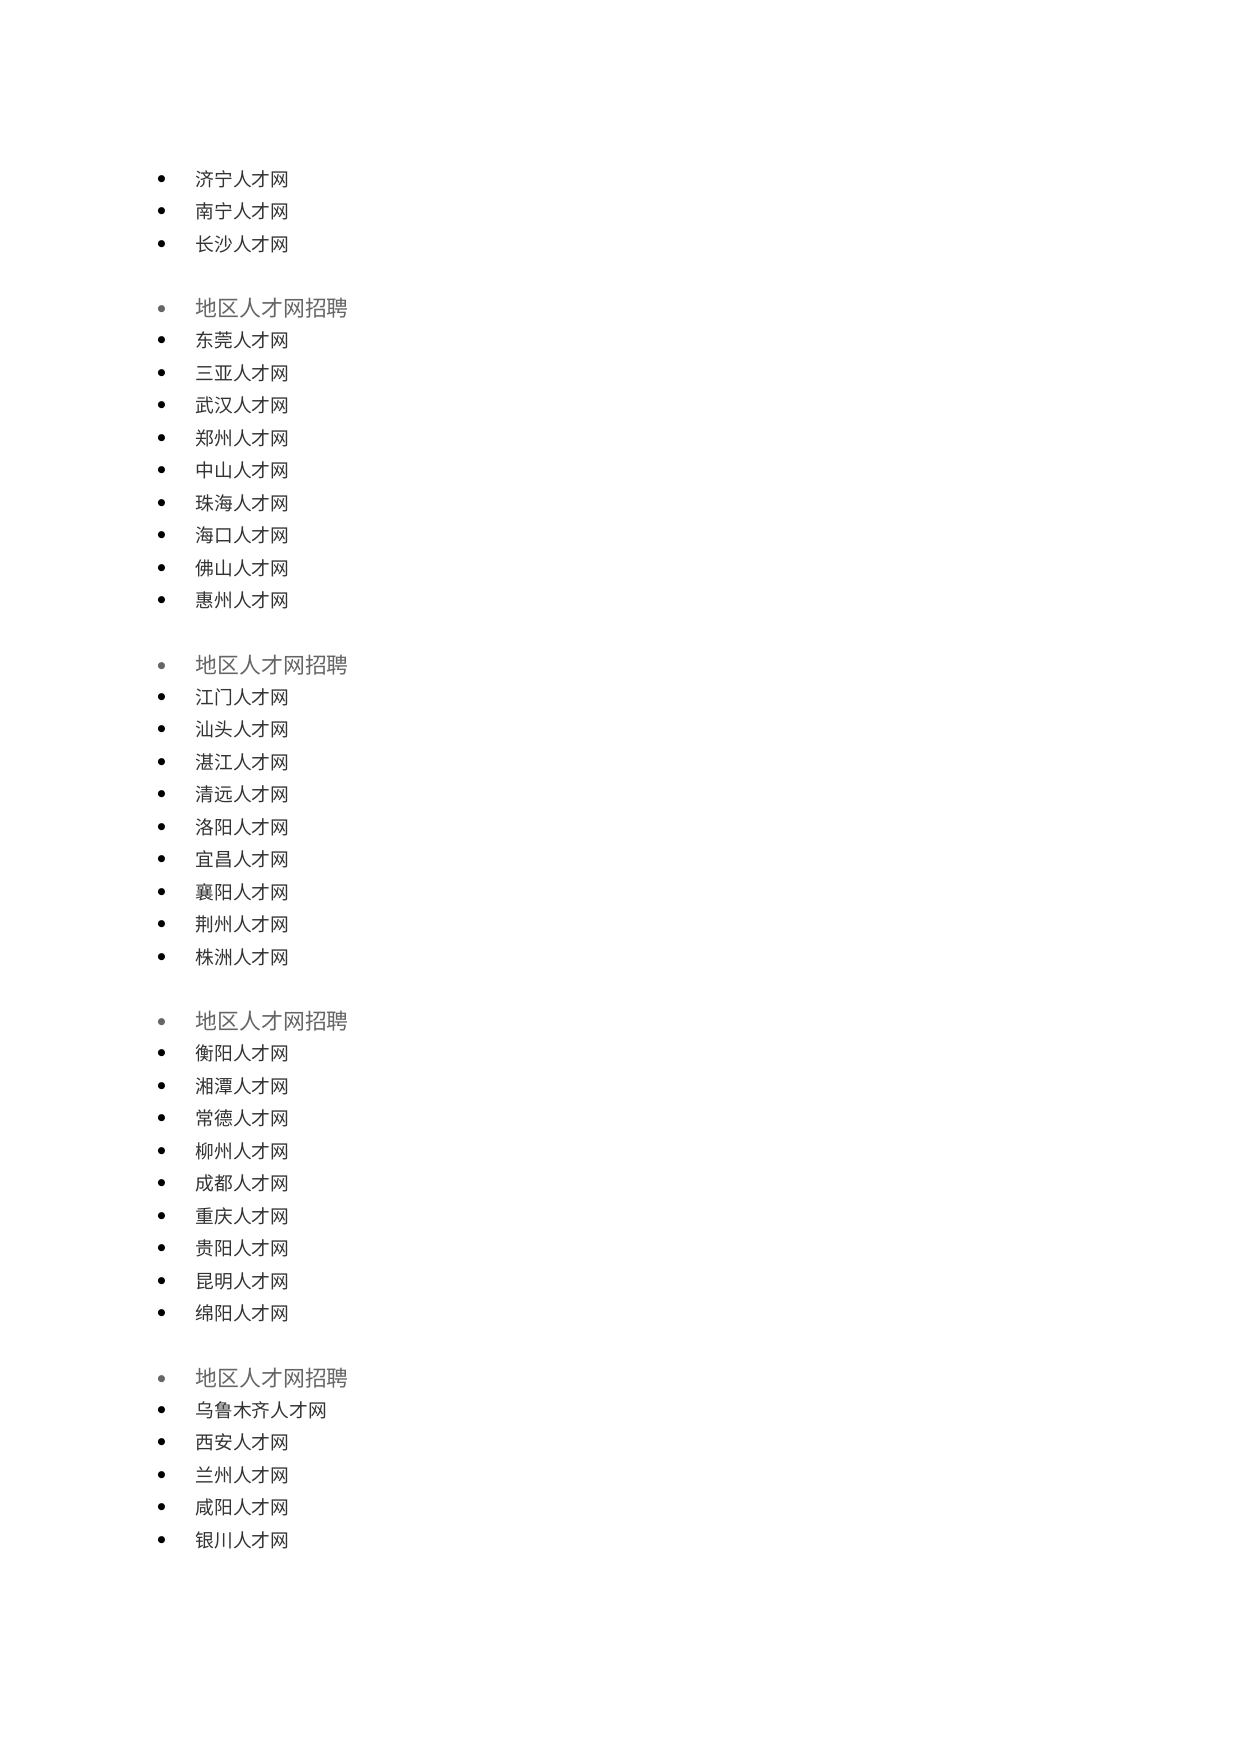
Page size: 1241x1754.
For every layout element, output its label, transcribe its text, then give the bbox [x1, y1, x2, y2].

list 乌鲁木齐人才网 [158, 1393, 998, 1425]
list 成都人才网 [158, 1166, 998, 1199]
list 地区人才网招聘 [158, 291, 998, 323]
list 洛阳人才网 [158, 810, 998, 842]
list 重庆人才网 [158, 1199, 998, 1231]
list 昆明人才网 [158, 1264, 998, 1296]
list 宜昌人才网 [158, 842, 998, 875]
list 三亚人才网 [158, 356, 998, 388]
list 柳州人才网 [158, 1134, 998, 1166]
list 绵阳人才网 [158, 1296, 998, 1329]
list 珠海人才网 [158, 486, 998, 518]
list 南宁人才网 [158, 194, 998, 227]
list 株洲人才网 [158, 940, 998, 972]
list 咸阳人才网 [158, 1490, 998, 1523]
list 湘潭人才网 [158, 1069, 998, 1101]
list 地区人才网招聘 [158, 1360, 998, 1393]
list 长沙人才网 [158, 227, 998, 259]
list 地区人才网招聘 [158, 1004, 998, 1036]
list 衡阳人才网 [158, 1036, 998, 1069]
list 海口人才网 [158, 518, 998, 551]
list 郑州人才网 [158, 421, 998, 453]
list 中山人才网 [158, 453, 998, 486]
list 常德人才网 [158, 1101, 998, 1134]
list 济宁人才网 [158, 162, 998, 194]
list 清远人才网 [158, 777, 998, 810]
list 襄阳人才网 [158, 875, 998, 907]
list 西安人才网 [158, 1425, 998, 1458]
list 汕头人才网 [158, 712, 998, 745]
list 佛山人才网 [158, 551, 998, 583]
list 惠州人才网 [158, 583, 998, 616]
list 江门人才网 [158, 680, 998, 712]
list 湛江人才网 [158, 745, 998, 777]
list 地区人才网招聘 [158, 647, 998, 680]
list 银川人才网 [158, 1523, 998, 1555]
list 兰州人才网 [158, 1458, 998, 1490]
list 贵阳人才网 [158, 1231, 998, 1264]
list 东莞人才网 [158, 323, 998, 356]
list 武汉人才网 [158, 388, 998, 421]
list 荆州人才网 [158, 907, 998, 940]
